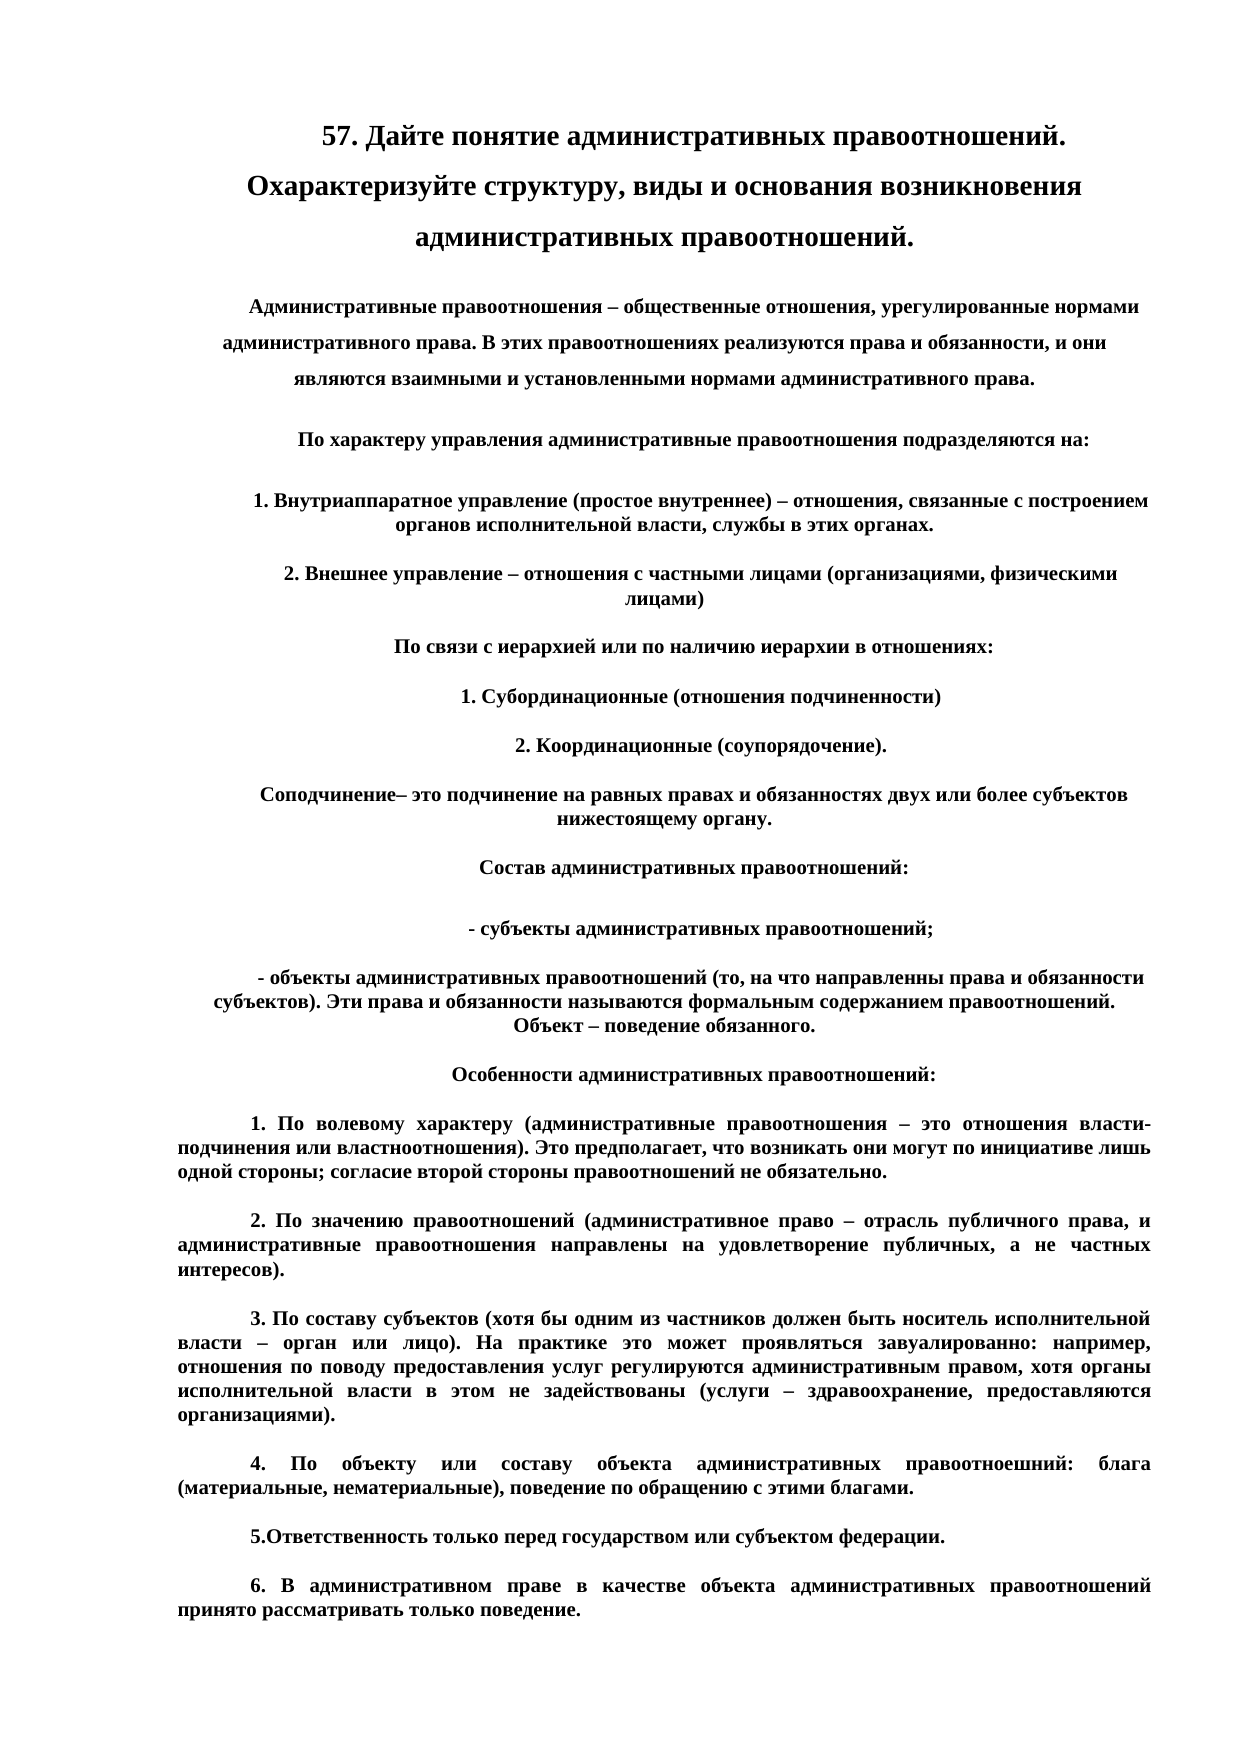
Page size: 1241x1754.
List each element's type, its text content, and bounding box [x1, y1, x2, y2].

text По связи с иерархией или по наличию иерархии в отношениях: [177, 634, 1152, 658]
text 3. По составу субъектов (хотя бы одним из частников должен быть носитель исполнительной власти – орган или лицо). На практике это может проявляться завуалированно: например, отношения по поводу предоставления услуг регулируются административным правом, хотя органы исполнительной власти в этом не задействованы (услуги – здравоохранение, предоставляются организациями). [177, 1306, 1152, 1426]
text 57. Дайте понятие административных правоотношений. Охарактеризуйте структуру, виды и основания возникновения административных правоотношений. [177, 118, 1152, 252]
text По характеру управления административные правоотношения подразделяются на: [177, 427, 1152, 451]
text Соподчинение– это подчинение на равных правах и обязанностях двух или более субъектов нижестоящему органу. [177, 782, 1152, 830]
text - субъекты административных правоотношений; [177, 916, 1152, 940]
text 4. По объекту или составу объекта административных правоотноешний: блага (материальные, нематериальные), поведение по обращению с этими благами. [177, 1451, 1152, 1499]
text Состав административных правоотношений: [177, 855, 1152, 879]
text - объекты административных правоотношений (то, на что направленны права и обязанности субъектов). Эти права и обязанности называются формальным содержанием правоотношений. Объект – поведение обязанного. [177, 965, 1152, 1037]
text Административные правоотношения – общественные отношения, урегулированные нормами административного права. В этих правоотношениях реализуются права и обязанности, и они являются взаимными и установленными нормами административного права. [177, 294, 1152, 390]
text 2. По значению правоотношений (административное право – отрасль публичного права, и административные правоотношения направлены на удовлетворение публичных, а не частных интересов). [177, 1208, 1152, 1281]
text 1. По волевому характеру (административные правоотношения – это отношения власти-подчинения или властноотношения). Это предполагает, что возникать они могут по инициативе лишь одной стороны; согласие второй стороны правоотношений не обязательно. [177, 1111, 1152, 1183]
text 2. Координационные (соупорядочение). [177, 733, 1152, 757]
text 1. Внутриаппаратное управление (простое внутреннее) – отношения, связанные с построением органов исполнительной власти, службы в этих органах. [177, 488, 1152, 536]
text 6. В административном праве в качестве объекта административных правоотношений принято рассматривать только поведение. [177, 1573, 1152, 1621]
text 2. Внешнее управление – отношения с частными лицами (организациями, физическими лицами) [177, 561, 1152, 609]
text 5.Ответственность только перед государством или субъектом федерации. [177, 1524, 1152, 1548]
text Особенности административных правоотношений: [177, 1062, 1152, 1086]
text 1. Субординационные (отношения подчиненности) [177, 683, 1152, 708]
